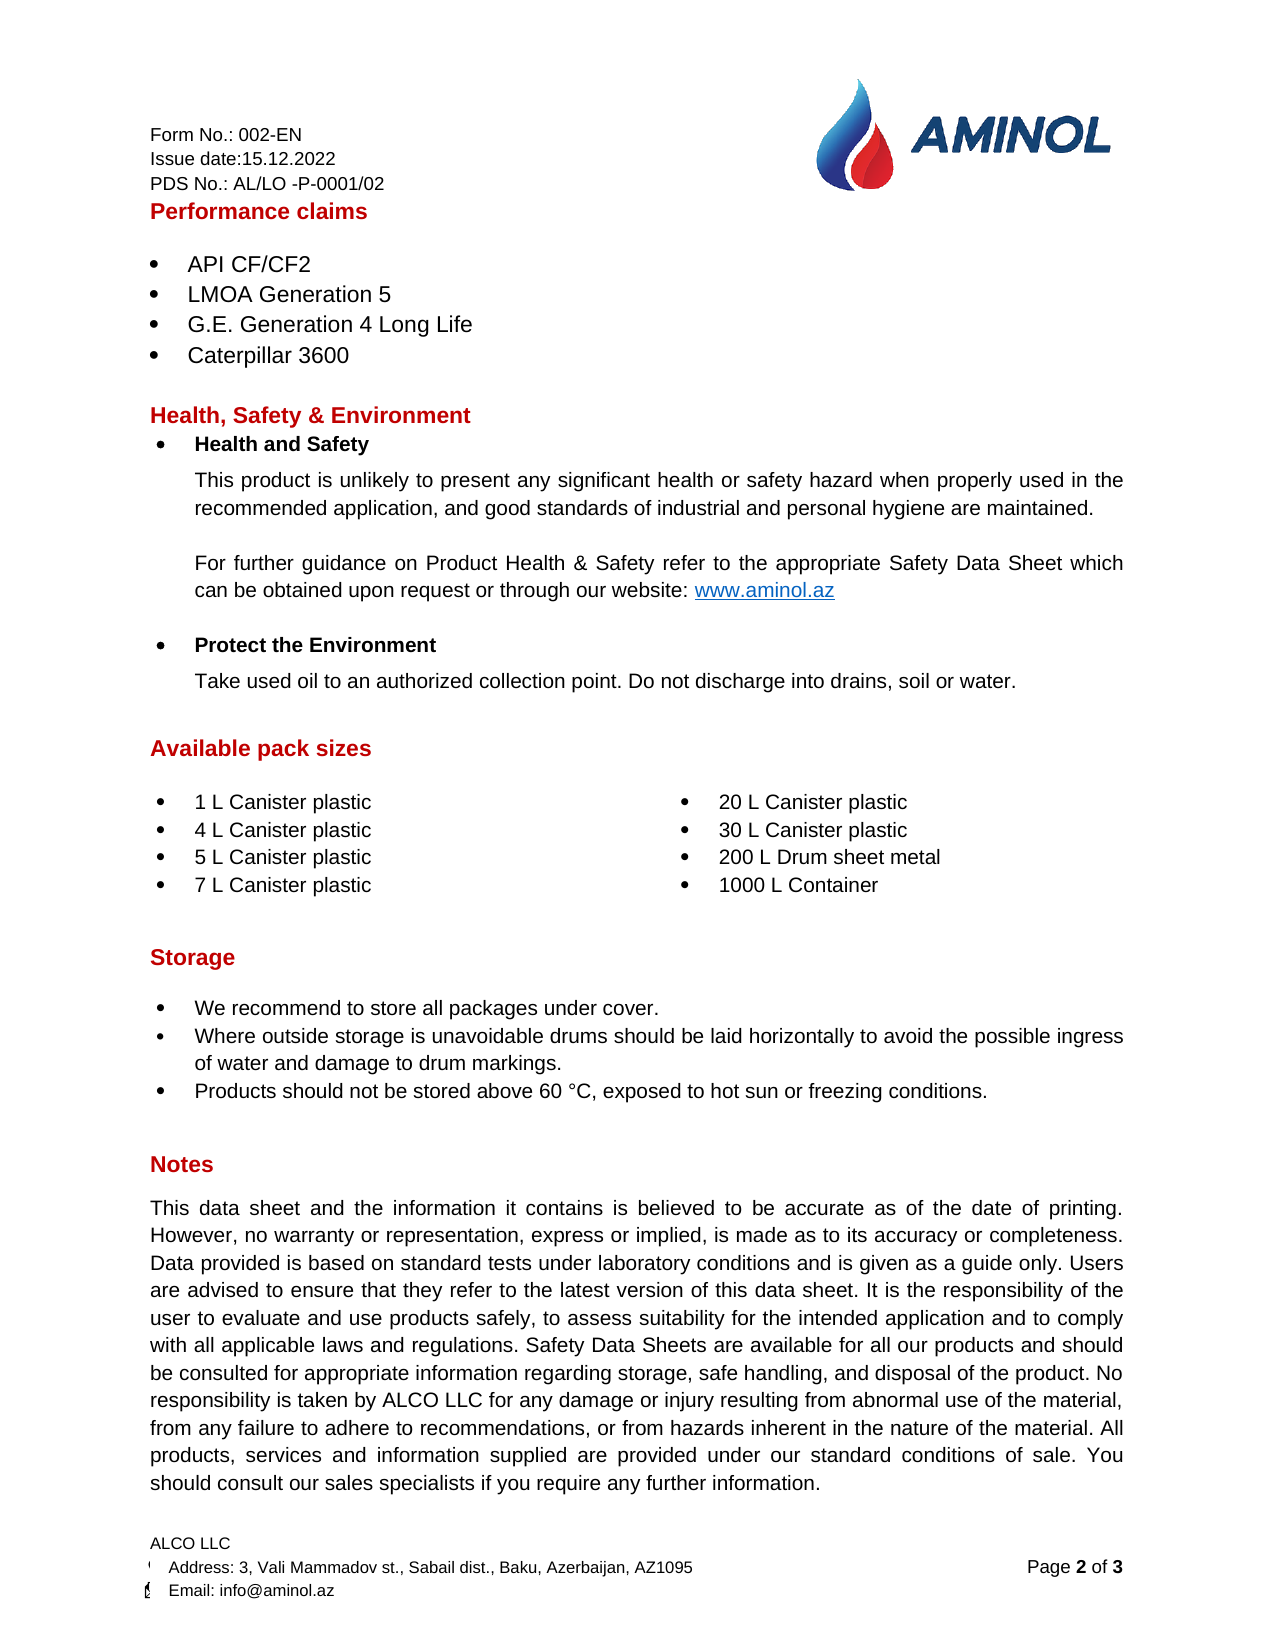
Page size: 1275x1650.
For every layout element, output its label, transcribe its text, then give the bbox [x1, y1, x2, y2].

list 1000 L Container [681, 873, 1125, 897]
list 7 L Canister plastic [157, 873, 601, 897]
text For further guidance on Product Health & Safety refer to the appropriate Safety Data Sheet which can be obtained upon request or through our website: www.aminol.az [194, 551, 1125, 602]
list 1 L Canister plastic [157, 790, 601, 814]
text Available pack sizes [150, 734, 1125, 761]
list API CF/CF2 [150, 251, 1125, 277]
list Caterpillar 3600 [150, 342, 1125, 368]
list Protect the Environment [157, 633, 1125, 657]
list 5 L Canister plastic [157, 845, 601, 869]
list We recommend to store all packages under cover. [157, 996, 1125, 1020]
list 20 L Canister plastic [681, 790, 1125, 814]
list 4 L Canister plastic [157, 818, 601, 842]
picture [143, 1580, 150, 1599]
text This data sheet and the information it contains is believed to be accurate as of the date of printing. However, no warranty or representation, express or implied, is made as to its accuracy or completeness. Data provided is based on standard tests under laboratory conditions and is given as a guide only. Users are advised to ensure that they refer to the latest version of this data sheet. It is the responsibility of the user to evaluate and use products safely, to assess suitability for the intended application and to comply with all applicable laws and regulations. Safety Data Sheets are available for all our products and should be consulted for appropriate information regarding storage, safe handling, and disposal of the product. No responsibility is taken by ALCO LLC for any damage or injury resulting from abnormal use of the material, from any failure to adhere to recommendations, or from hazards inherent in the nature of the material. All products, services and information supplied are provided under our standard conditions of sale. You should consult our sales specialists if you require any further information. [150, 1196, 1125, 1494]
list Products should not be stored above 60 °C, exposed to hot sun or freezing conditions. [157, 1079, 1125, 1103]
list Where outside storage is unavoidable drums should be laid horizontally to avoid the possible ingress of water and damage to drum markings. [157, 1024, 1125, 1075]
text Storage [150, 943, 1125, 970]
text This product is unlikely to present any significant health or safety hazard when properly used in the recommended application, and good standards of industrial and personal hygiene are maintained. [194, 468, 1125, 520]
text Health, Safety & Environment [150, 402, 1125, 428]
list Health and Safety [157, 432, 1125, 456]
list LMOA Generation 5 [150, 281, 1125, 308]
list 30 L Canister plastic [681, 818, 1125, 842]
text Notes [150, 1151, 1125, 1177]
list Take used oil to an authorized collection point. Do not discharge into drains, soil or water. [194, 669, 1125, 693]
picture [806, 74, 1125, 198]
text Performance claims [150, 198, 1125, 225]
list 200 L Drum sheet metal [681, 845, 1125, 869]
picture [142, 1556, 150, 1579]
list G.E. Generation 4 Long Life [150, 311, 1125, 338]
